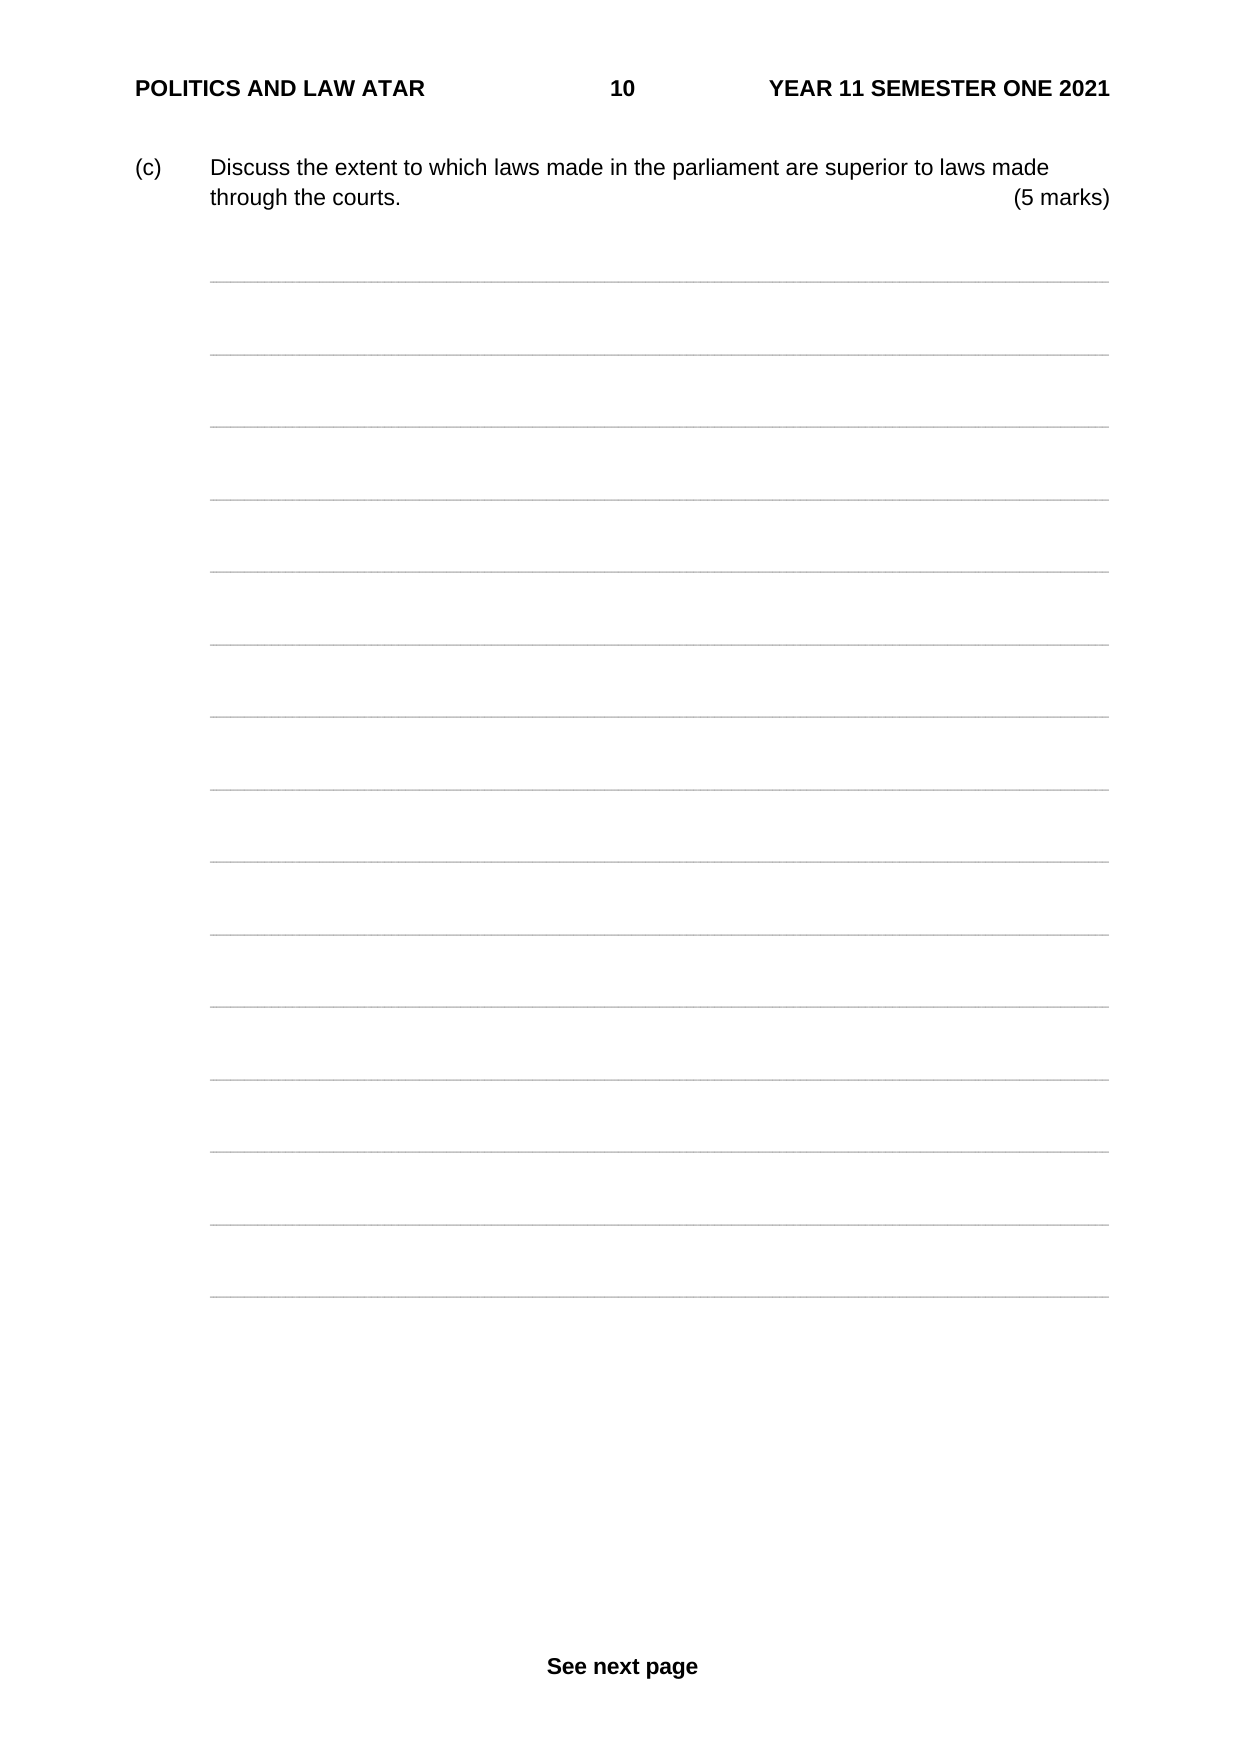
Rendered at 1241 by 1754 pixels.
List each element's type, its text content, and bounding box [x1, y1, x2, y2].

text (c) Discuss the extent to which laws made in the parliament are superior to laws made through the courts. (5 marks) [135, 154, 1105, 211]
